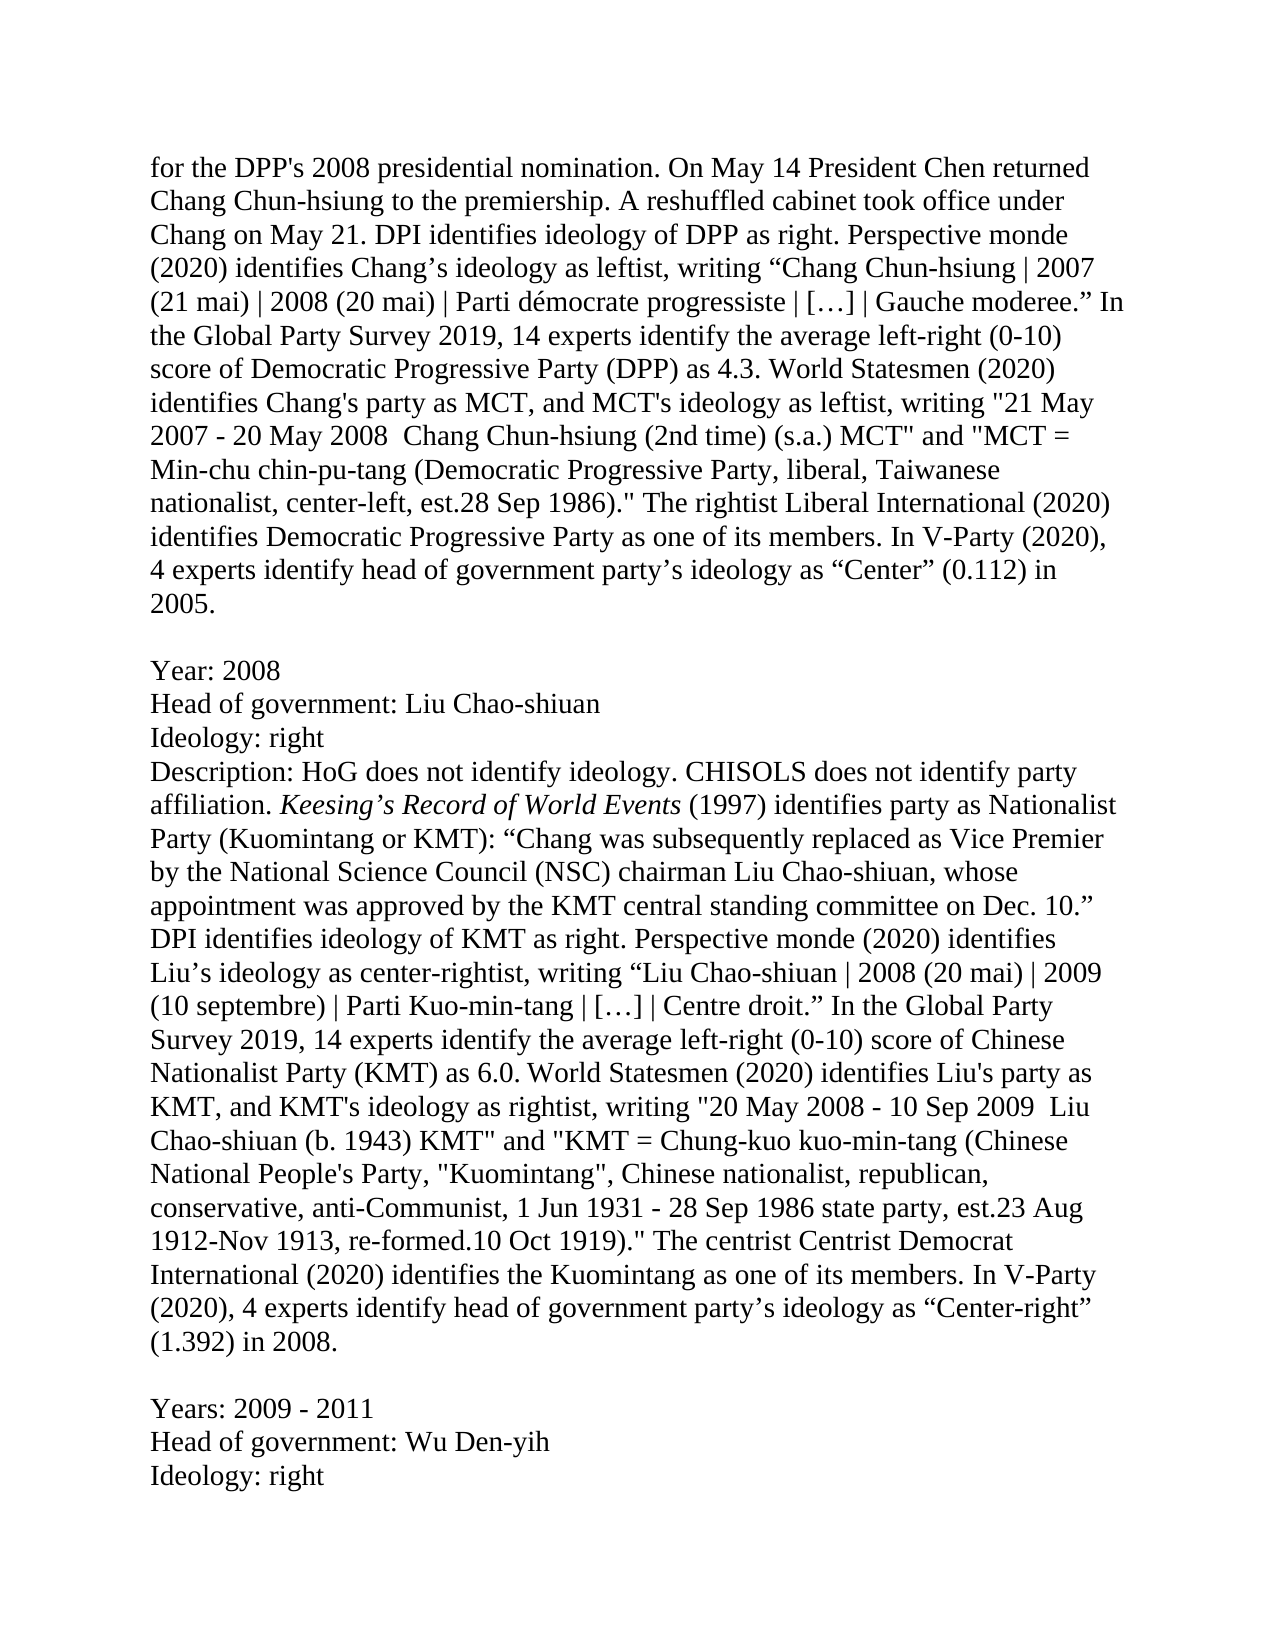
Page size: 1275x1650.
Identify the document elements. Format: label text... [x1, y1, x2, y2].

text Ideology: right [150, 720, 1125, 754]
text Head of government: Liu Chao-shiuan [150, 687, 1125, 720]
text Description: HoG does not identify ideology. CHISOLS does not identify party affiliation. Keesing’s Record of World Events (1997) identifies party as Nationalist Party (Kuomintang or KMT): “Chang was subsequently replaced as Vice Premier by the National Science Council (NSC) chairman Liu Chao-shiuan, whose appointment was approved by the KMT central standing committee on Dec. 10.” DPI identifies ideology of KMT as right. Perspective monde (2020) identifies Liu’s ideology as center-rightist, writing “Liu Chao-shiuan | 2008 (20 mai) | 2009 (10 septembre) | Parti Kuo-min-tang | […] | Centre droit.” In the Global Party Survey 2019, 14 experts identify the average left-right (0-10) score of Chinese Nationalist Party (KMT) as 6.0. World Statesmen (2020) identifies Liu's party as KMT, and KMT's ideology as rightist, writing "20 May 2008 - 10 Sep 2009 Liu Chao-shiuan (b. 1943) KMT" and "KMT = Chung-kuo kuo-min-tang (Chinese National People's Party, "Kuomintang", Chinese nationalist, republican, conservative, anti-Communist, 1 Jun 1931 - 28 Sep 1986 state party, est.23 Aug 1912-Nov 1913, re-formed.10 Oct 1919)." The centrist Centrist Democrat International (2020) identifies the Kuomintang as one of its members. In V-Party (2020), 4 experts identify head of government party’s ideology as “Center-right” (1.392) in 2008. [150, 754, 1125, 1357]
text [150, 150, 1125, 619]
text Head of government: Wu Den-yih [150, 1424, 1125, 1458]
text Year: 2008 [150, 653, 1125, 687]
text Years: 2009 - 2011 [150, 1391, 1125, 1424]
text Ideology: right [150, 1458, 1125, 1492]
